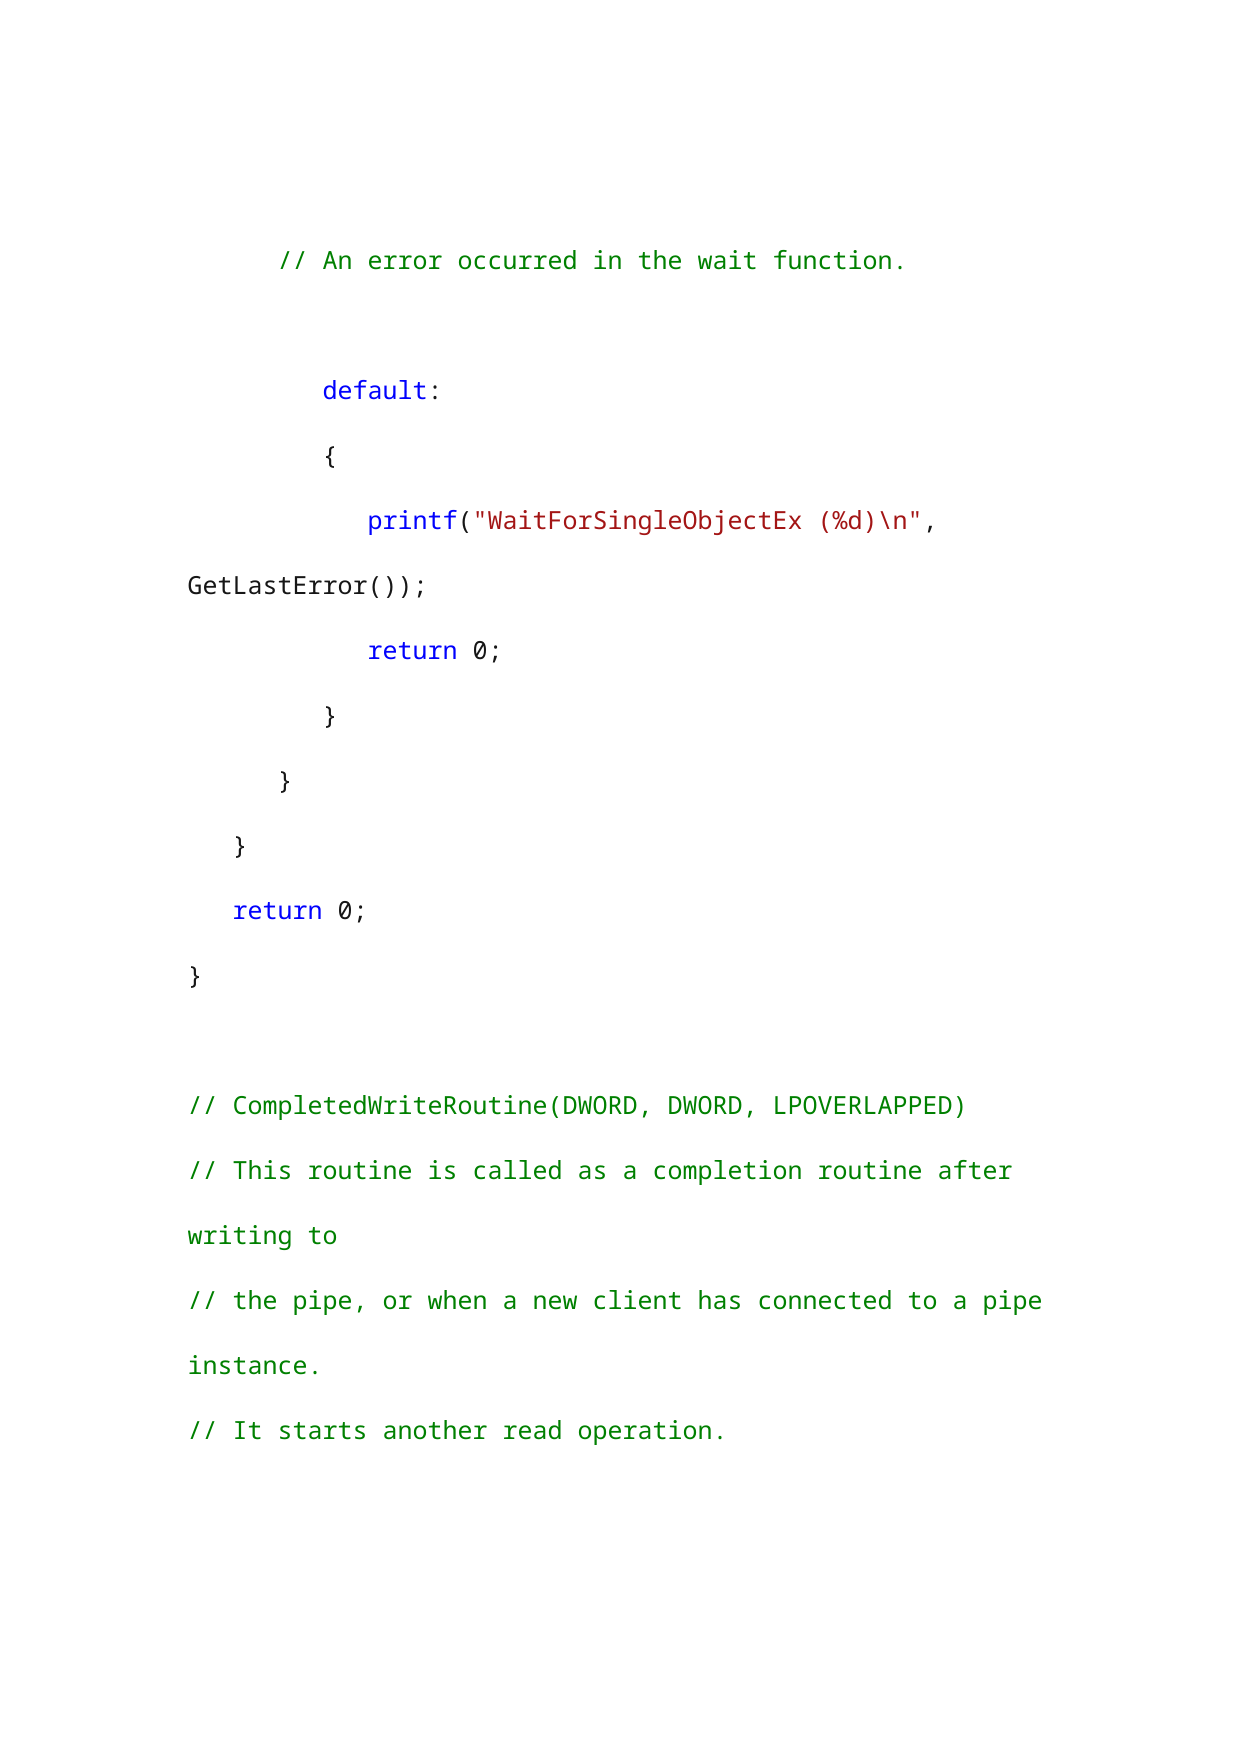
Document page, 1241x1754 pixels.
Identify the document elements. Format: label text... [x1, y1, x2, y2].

text } [187, 747, 1053, 812]
text { [187, 422, 1053, 487]
text default: [187, 357, 1053, 422]
text return 0; [187, 617, 1053, 682]
text // An error occurred in the wait function. [187, 227, 1053, 292]
text // the pipe, or when a new client has connected to a pipe instance. [187, 1267, 1053, 1397]
text } [187, 812, 1053, 877]
text // This routine is called as a completion routine after writing to [187, 1137, 1053, 1267]
text return 0; [187, 877, 1053, 942]
text } [187, 942, 1053, 1007]
text } [187, 682, 1053, 747]
text printf("WaitForSingleObjectEx (%d)\n", GetLastError()); [187, 487, 1053, 617]
text // CompletedWriteRoutine(DWORD, DWORD, LPOVERLAPPED) [187, 1072, 1053, 1137]
text // It starts another read operation. [187, 1397, 1053, 1462]
